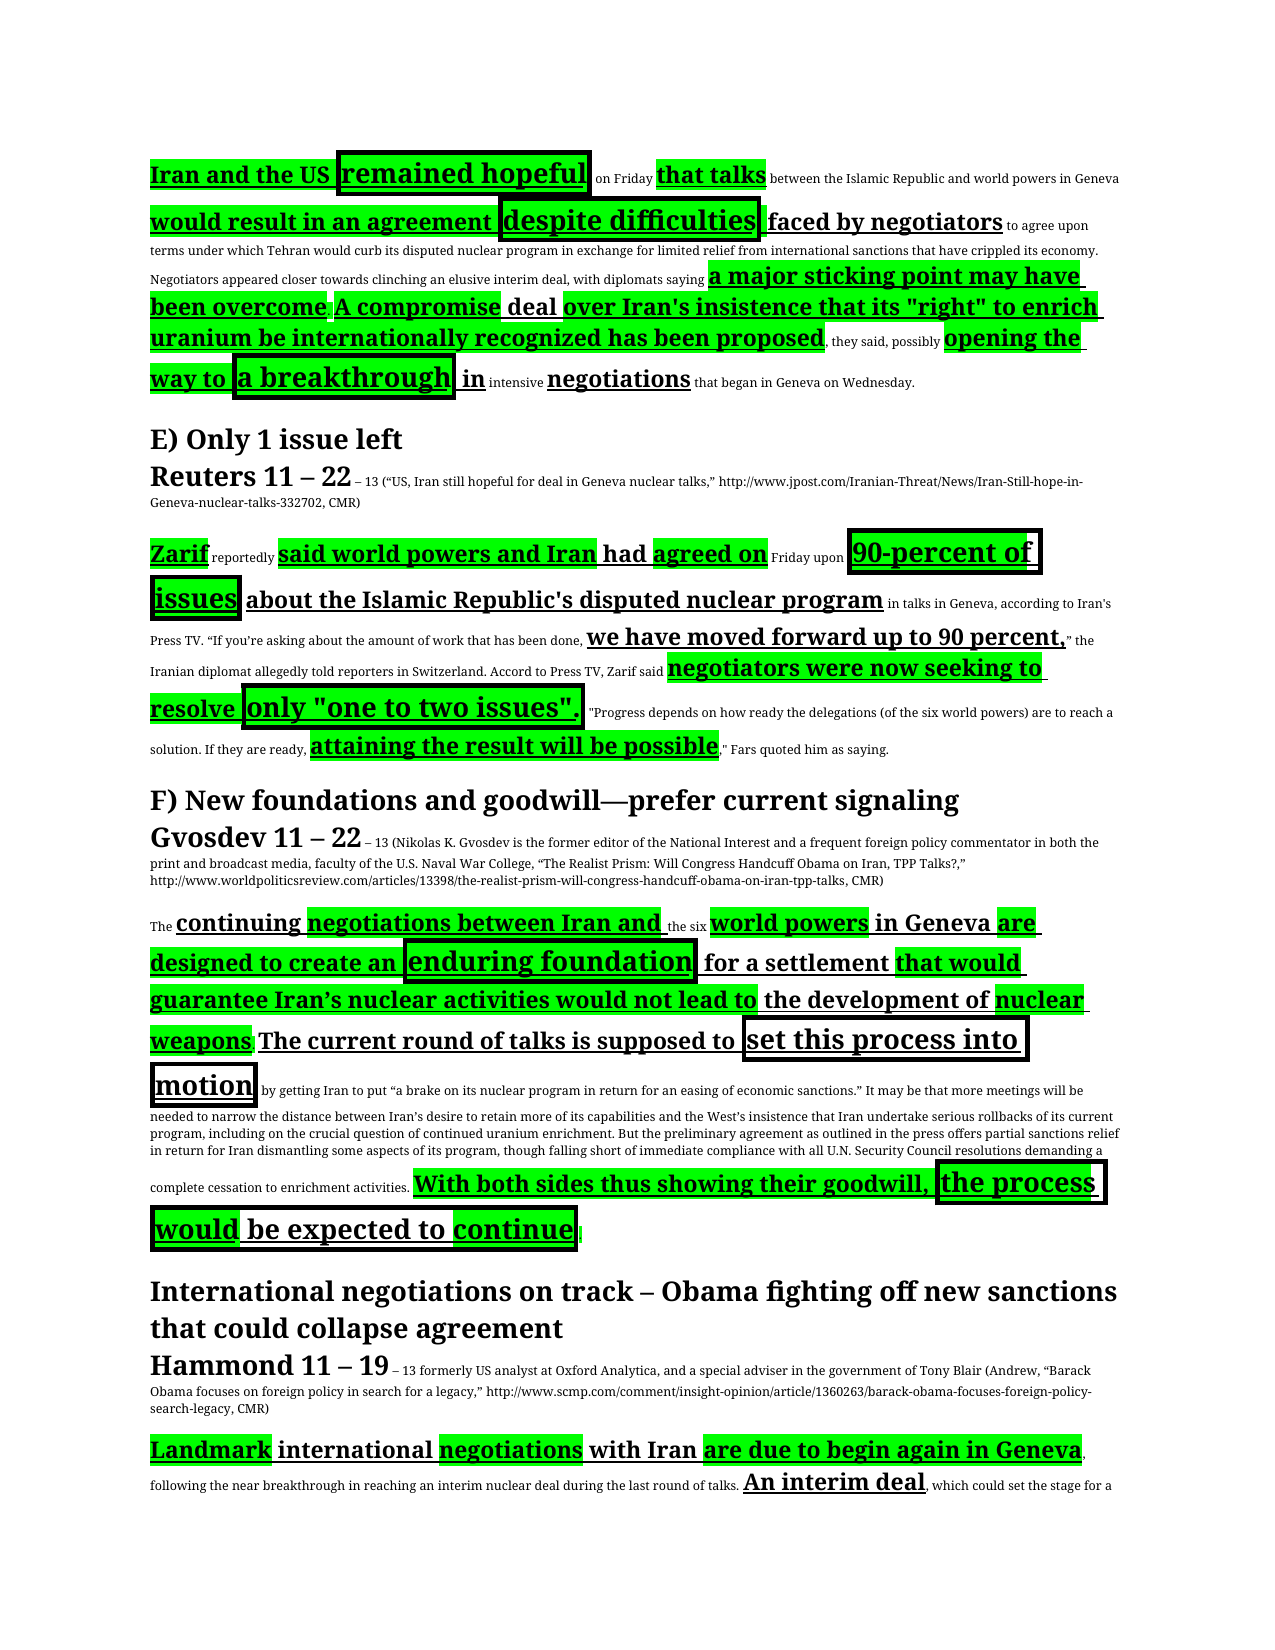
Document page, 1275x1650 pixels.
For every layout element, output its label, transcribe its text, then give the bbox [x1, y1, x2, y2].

subtitle F) New foundations and goodwill—prefer current signaling [150, 782, 1125, 818]
subtitle International negotiations on track – Obama fighting off new sanctions that could collapse agreement [150, 1272, 1125, 1346]
text Iran and the US remained hopeful on Friday that talks between the Islamic Republic and world powers in Geneva would result in an agreement despite difficulties faced by negotiators to agree upon terms under which Tehran would curb its disputed nuclear program in exchange for limited relief from international sanctions that have crippled its economy. Negotiators appeared closer towards clinching an elusive interim deal, with diplomats saying a major sticking point may have been overcome. A compromise deal over Iran's insistence that its "right" to enrich uranium be internationally recognized has been proposed, they said, possibly opening the way to a breakthrough in intensive negotiations that began in Geneva on Wednesday. [150, 150, 1125, 399]
text Hammond 11 – 19 – 13 formerly US analyst at Oxford Analytica, and a special adviser in the government of Tony Blair (Andrew, “Barack Obama focuses on foreign policy in search for a legacy,” http://www.scmp.com/comment/insight-opinion/article/1360263/barack-obama-focuses-foreign-policy-search-legacy, CMR) [150, 1346, 1125, 1417]
text The continuing negotiations between Iran and the six world powers in Geneva are designed to create an enduring foundation for a settlement that would guarantee Iran’s nuclear activities would not lead to the development of nuclear weapons. The current round of talks is supposed to set this process into motion by getting Iran to put “a brake on its nuclear program in return for an easing of economic sanctions.” It may be that more meetings will be needed to narrow the distance between Iran’s desire to retain more of its capabilities and the West’s insistence that Iran undertake serious rollbacks of its current program, including on the crucial question of continued uranium enrichment. But the preliminary agreement as outlined in the press offers partial sanctions relief in return for Iran dismantling some aspects of its program, though falling short of immediate compliance with all U.N. Security Council resolutions demanding a complete cessation to enrichment activities. With both sides thus showing their goodwill, the process would be expected to continue. [150, 907, 1125, 1252]
text Zarif reportedly said world powers and Iran had agreed on Friday upon 90-percent of issues about the Islamic Republic's disputed nuclear program in talks in Geneva, according to Iran's Press TV. “If you’re asking about the amount of work that has been done, we have moved forward up to 90 percent,” the Iranian diplomat allegedly told reporters in Switzerland. Accord to Press TV, Zarif said negotiators were now seeking to resolve only "one to two issues". "Progress depends on how ready the delegations (of the six world powers) are to reach a solution. If they are ready, attaining the result will be possible," Fars quoted him as saying. [150, 528, 1125, 761]
subtitle E) Only 1 issue left [150, 420, 1125, 457]
text Gvosdev 11 – 22 – 13 (Nikolas K. Gvosdev is the former editor of the National Interest and a frequent foreign policy commentator in both the print and broadcast media, faculty of the U.S. Naval War College, “The Realist Prism: Will Congress Handcuff Obama on Iran, TPP Talks?,” http://www.worldpoliticsreview.com/articles/13398/the-realist-prism-will-congress-handcuff-obama-on-iran-tpp-talks, CMR) [150, 818, 1125, 889]
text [150, 1434, 1125, 1497]
